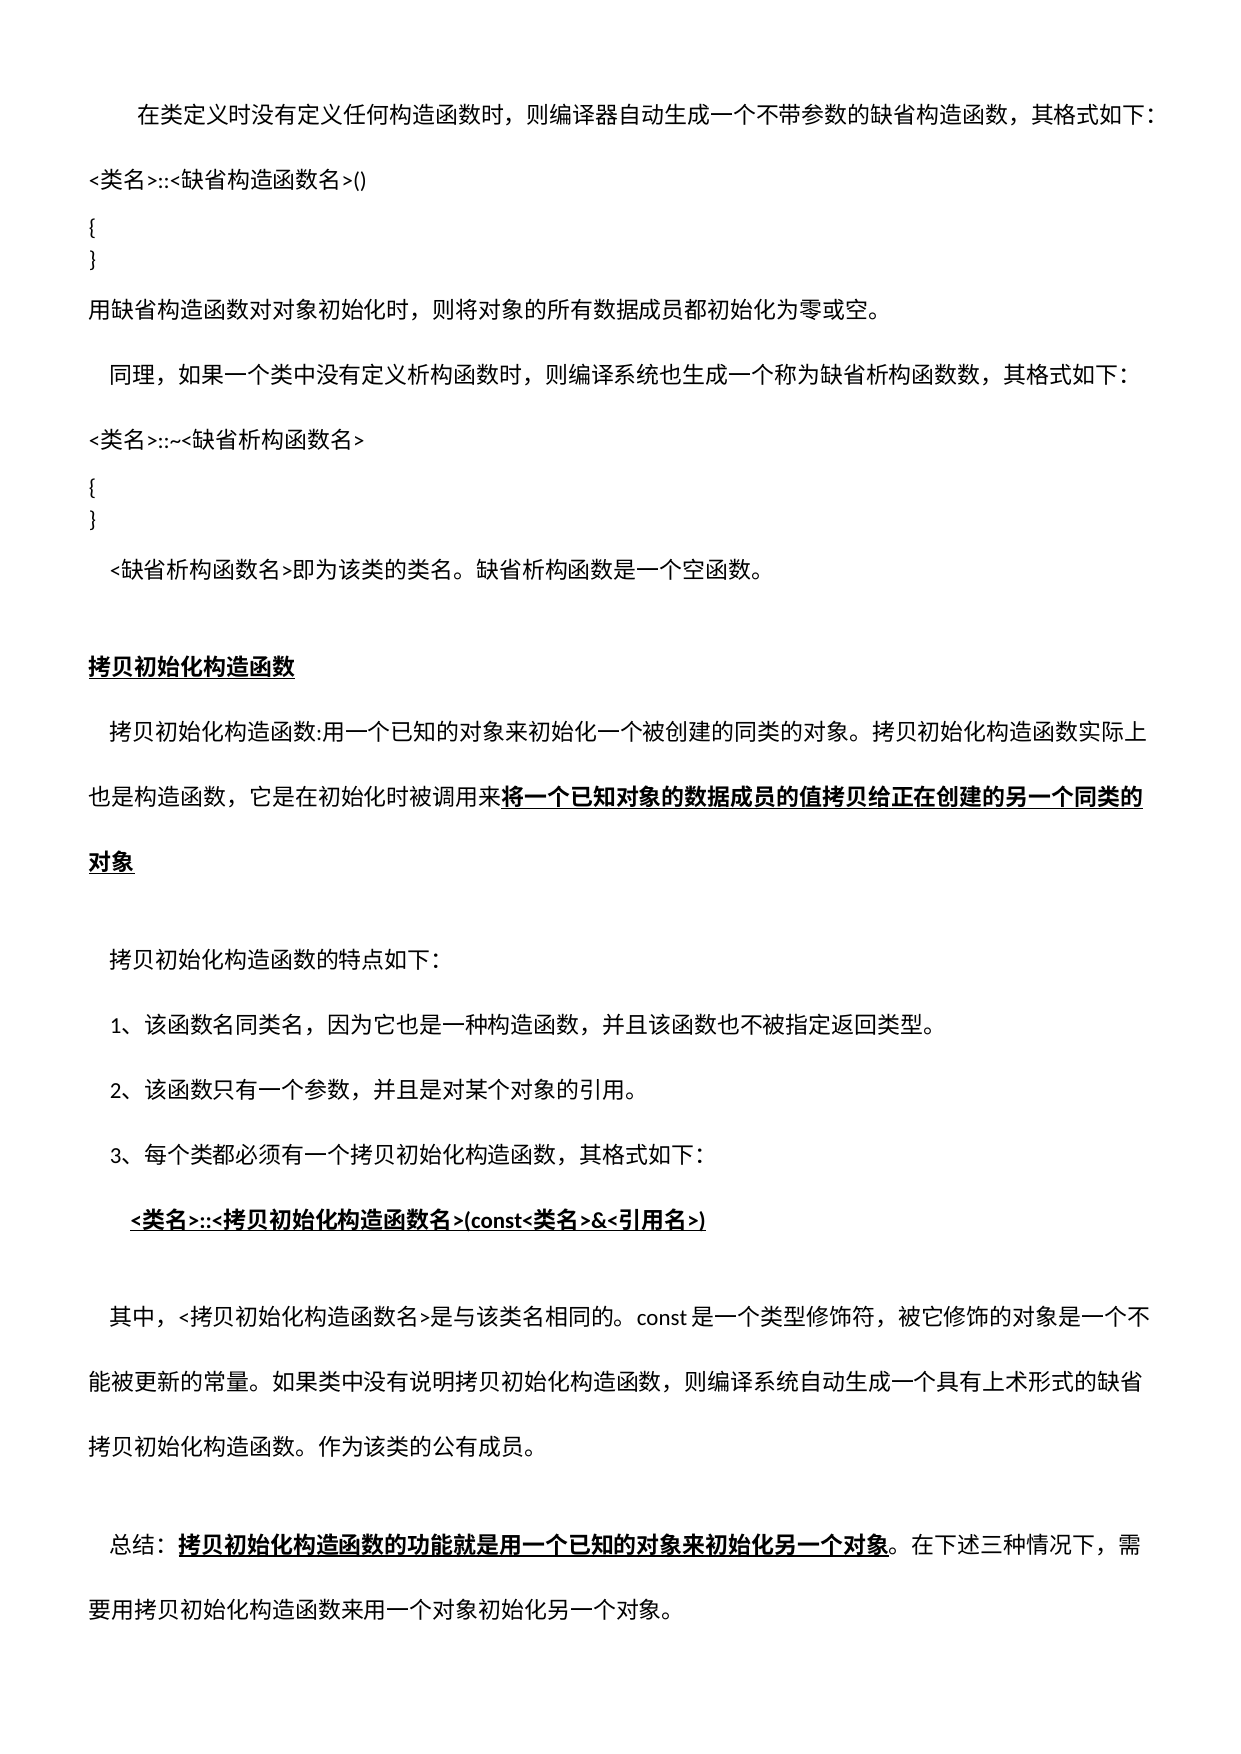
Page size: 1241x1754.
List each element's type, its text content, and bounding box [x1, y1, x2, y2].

text 在类定义时没有定义任何构造函数时，则编译器自动生成一个不带参数的缺省构造函数，其格式如下： <类名>::<缺省构造函数名>() { } 用缺省构造函数对对象初始化时，则将对象的所有数据成员都初始化为零或空。 同理，如果一个类中没有定义析构函数时，则编译系统也生成一个称为缺省析构函数数，其格式如下： <类名>::~<缺省析构函数名> { } <缺省析构函数名>即为该类的类名。缺省析构函数是一个空函数。 拷贝初始化构造函数 拷贝初始化构造函数:用一个已知的对象来初始化一个被创建的同类的对象。拷贝初始化构造函数实际上也是构造函数，它是在初始化时被调用来将一个已知对象的数据成员的值拷贝给正在创建的另一个同类的对象 拷贝初始化构造函数的特点如下： 1、该函数名同类名，因为它也是一种构造函数，并且该函数也不被指定返回类型。 2、该函数只有一个参数，并且是对某个对象的引用。 3、每个类都必须有一个拷贝初始化构造函数，其格式如下： <类名>::<拷贝初始化构造函数名>(const<类名>&<引用名>) 其中，<拷贝初始化构造函数名>是与该类名相同的。const是一个类型修饰符，被它修饰的对象是一个不能被更新的常量。如果类中没有说明拷贝初始化构造函数，则编译系统自动生成一个具有上术形式的缺省拷贝初始化构造函数。作为该类的公有成员。 [89, 81, 1152, 1511]
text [89, 1511, 1152, 1641]
